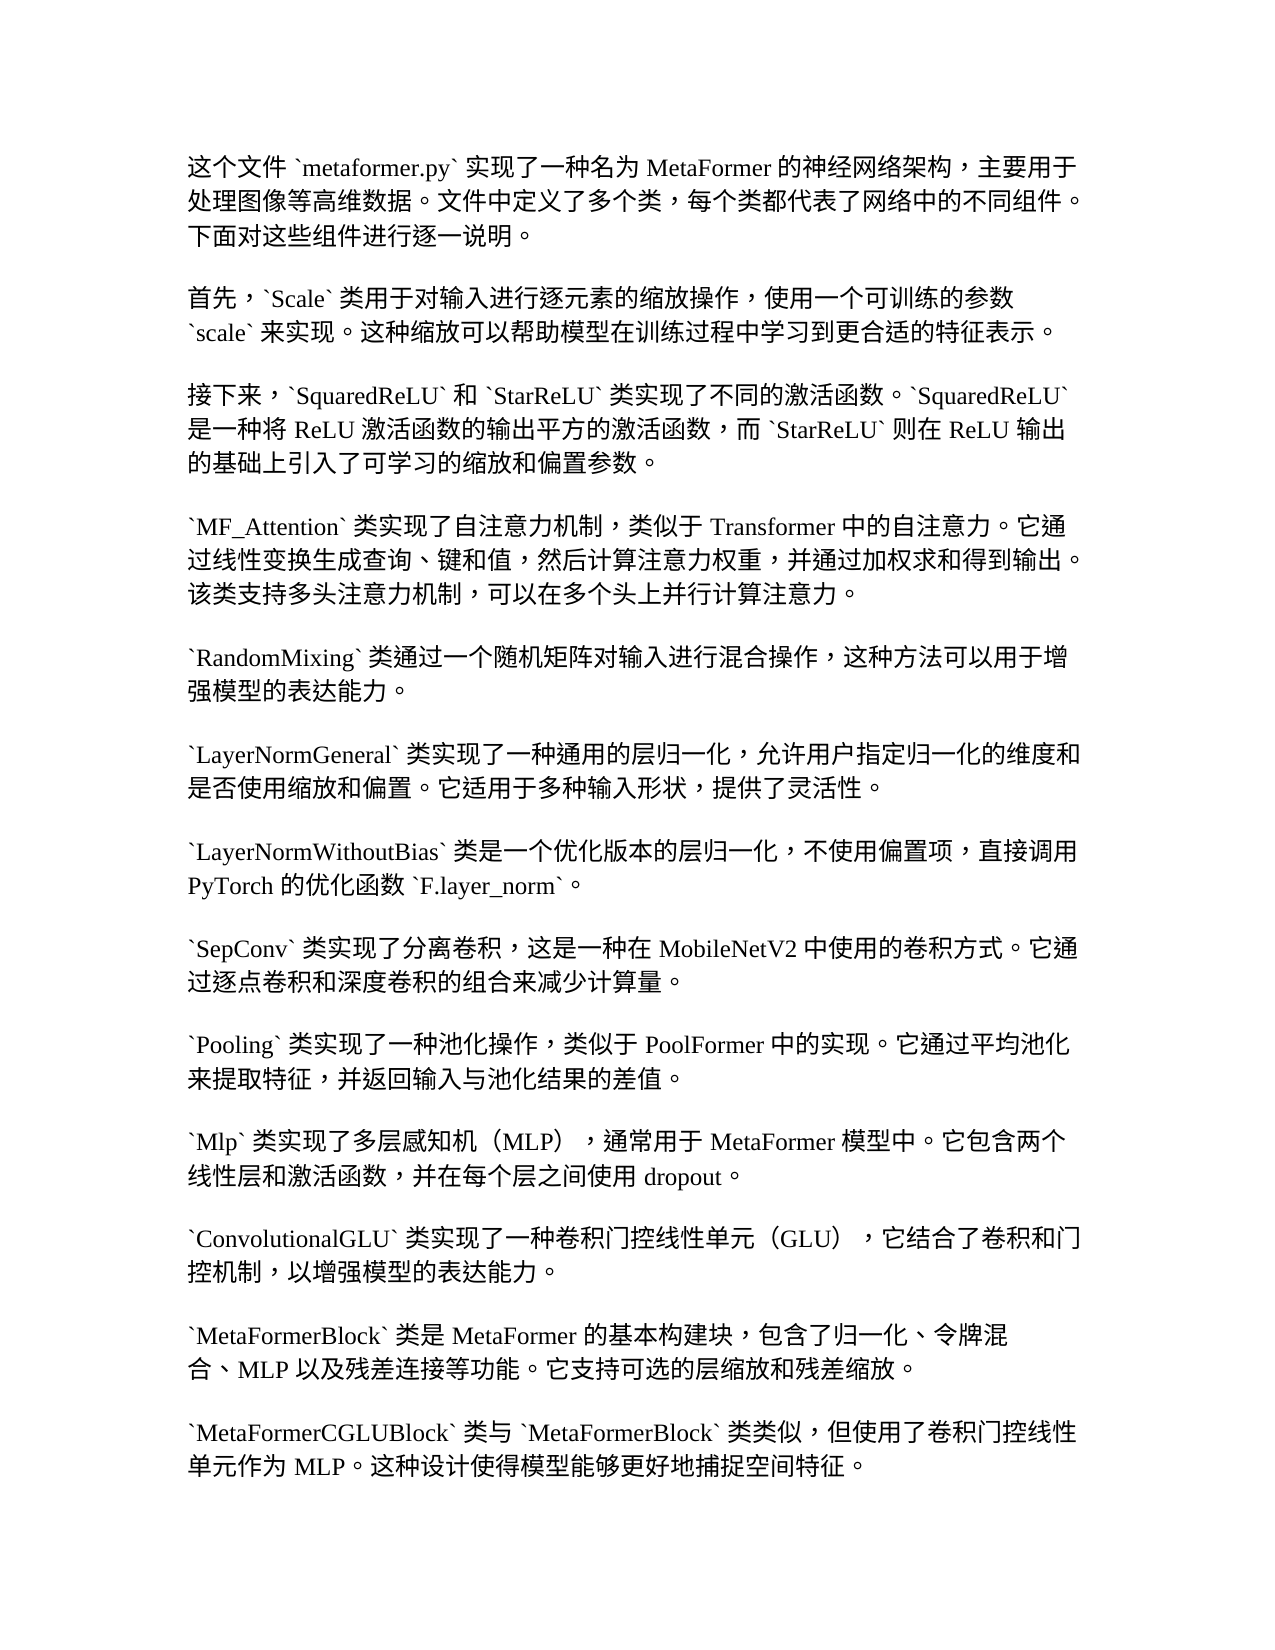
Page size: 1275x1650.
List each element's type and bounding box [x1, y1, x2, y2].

text [187, 150, 1087, 1483]
